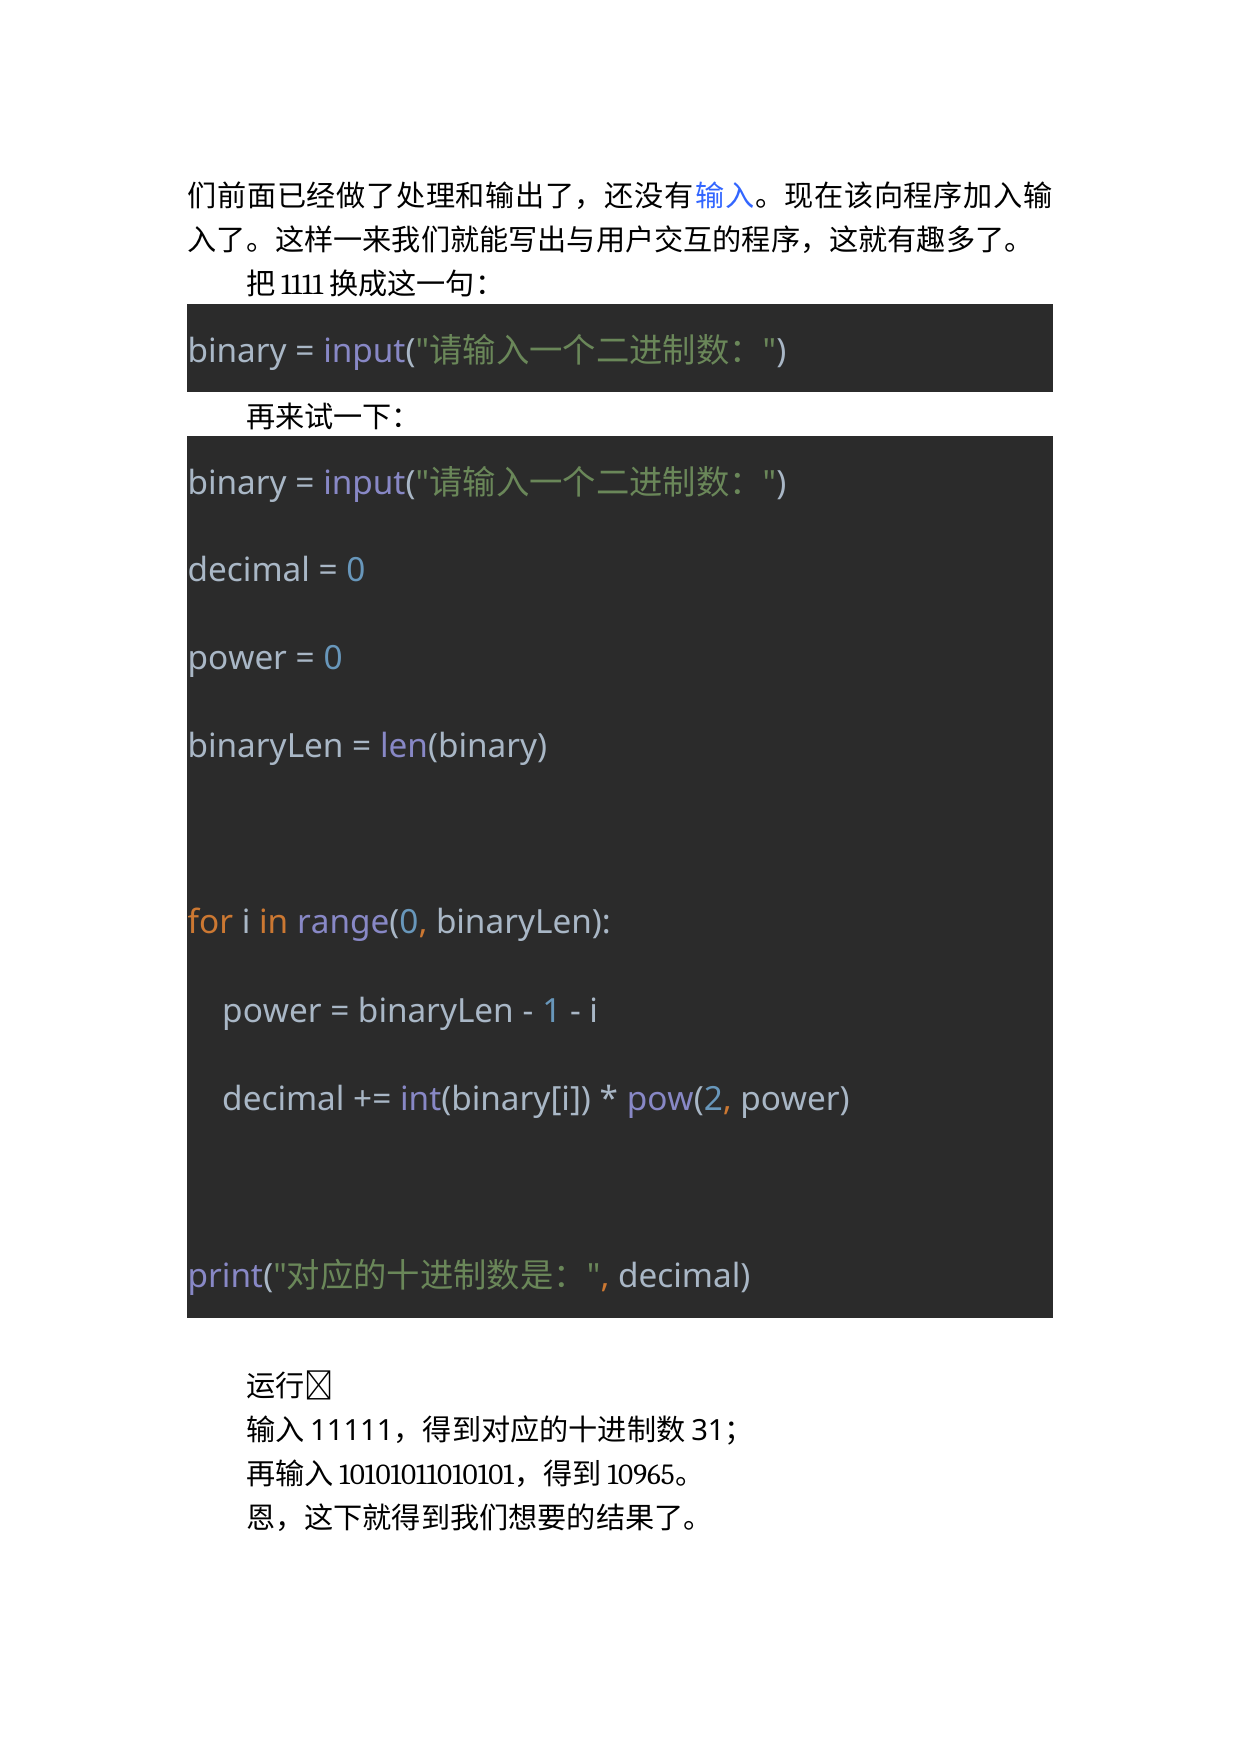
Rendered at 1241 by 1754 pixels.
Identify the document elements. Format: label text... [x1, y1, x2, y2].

text 再来试一下： [187, 392, 1053, 436]
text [187, 172, 1053, 260]
text 运行 [187, 1362, 1053, 1406]
text 再输入10101011010101，得到10965。 [187, 1450, 1053, 1494]
text 恩，这下就得到我们想要的结果了。 [187, 1494, 1053, 1538]
text 输入11111，得到对应的十进制数31； [187, 1406, 1053, 1450]
text binary = input("请输入一个二进制数：") decimal = 0 power = 0 binaryLen = len(binary) for i in range(0, binaryLen): power = binaryLen - 1 - i decimal += int(binary[i]) * pow(2, power) print("对应的十进制数是：", decimal) [187, 436, 1053, 1318]
text binary = input("请输入一个二进制数：") [187, 304, 1053, 392]
text 把1111换成这一句： [187, 260, 1053, 304]
